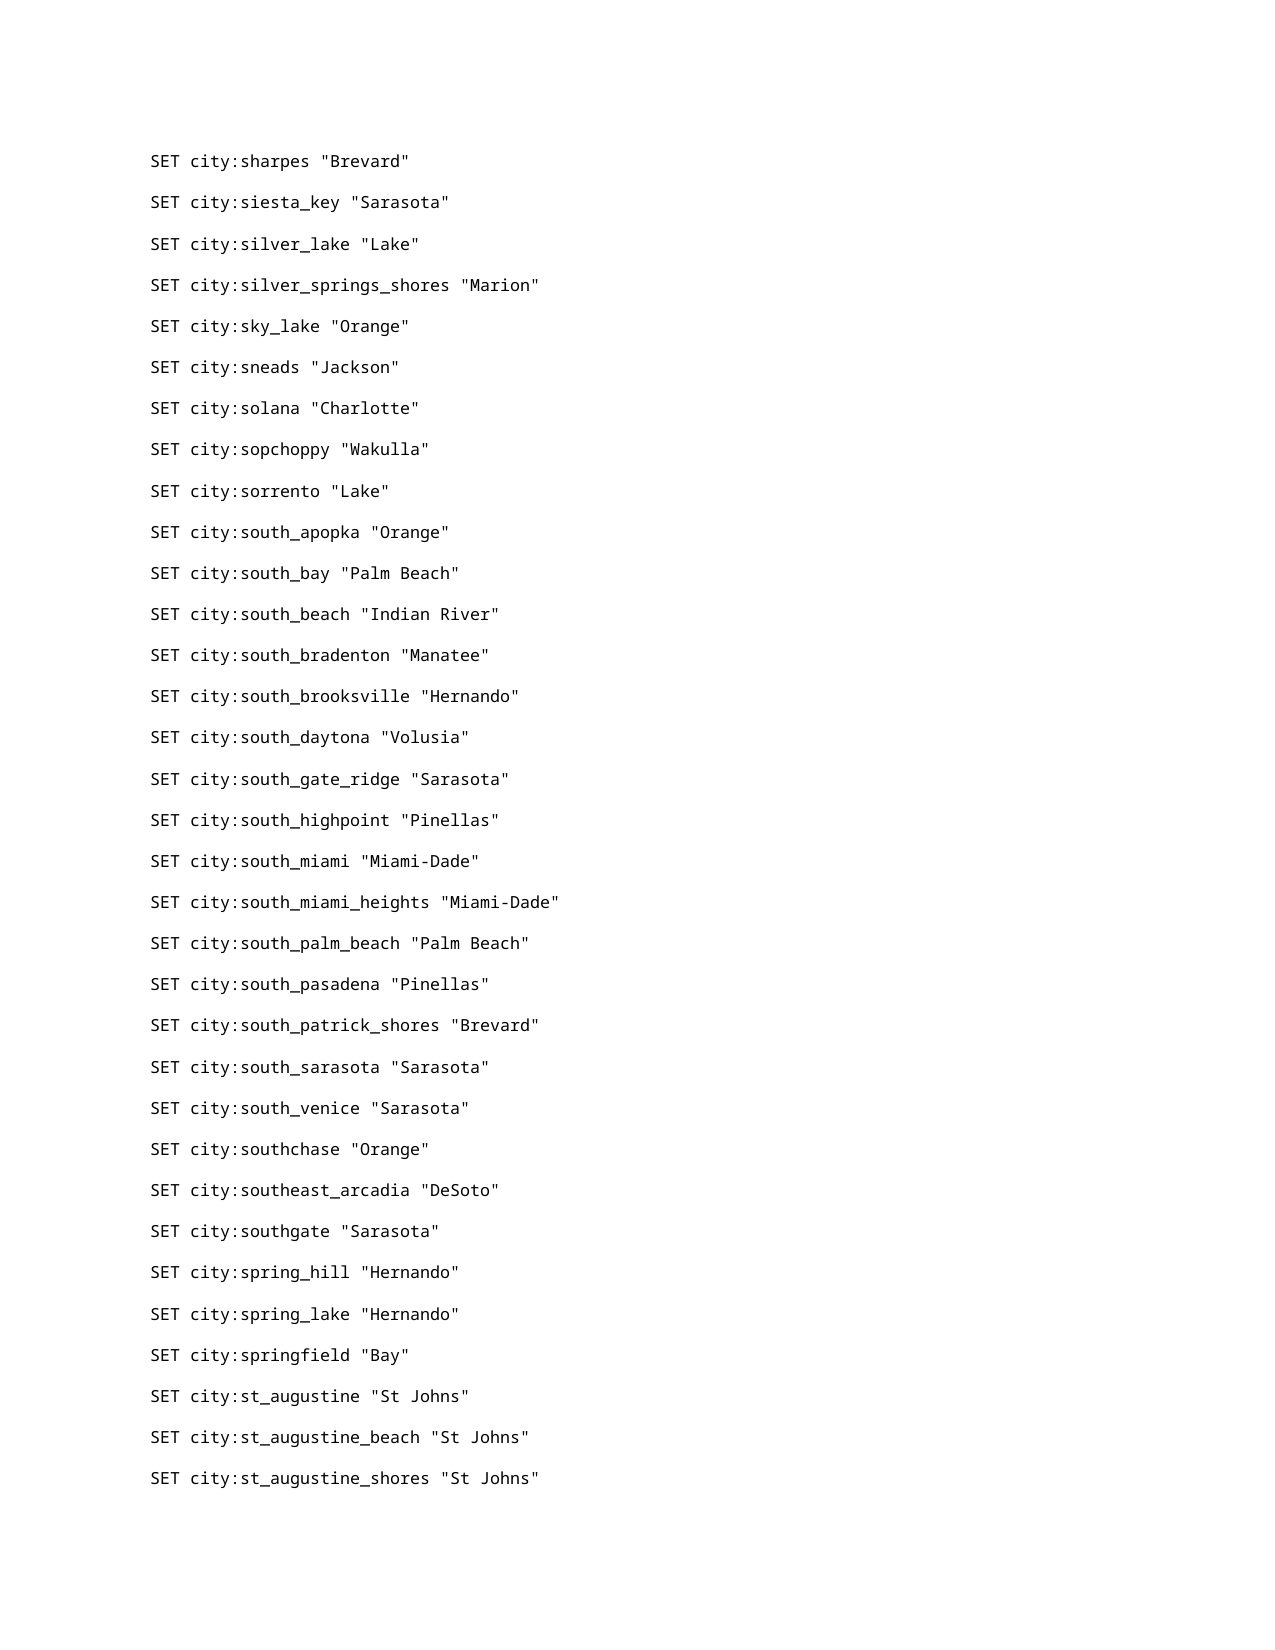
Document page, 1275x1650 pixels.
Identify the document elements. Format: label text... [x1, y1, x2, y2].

text SET city:springfield "Bay" [150, 1343, 1125, 1366]
text SET city:south_pasadena "Pinellas" [150, 973, 1125, 996]
text SET city:spring_hill "Hernando" [150, 1261, 1125, 1284]
text SET city:spring_lake "Hernando" [150, 1302, 1125, 1325]
text SET city:south_sarasota "Sarasota" [150, 1055, 1125, 1078]
text SET city:silver_springs_shores "Marion" [150, 273, 1125, 296]
text SET city:south_beach "Indian River" [150, 603, 1125, 625]
text SET city:south_bay "Palm Beach" [150, 561, 1125, 584]
text SET city:south_miami "Miami-Dade" [150, 849, 1125, 872]
text SET city:south_patrick_shores "Brevard" [150, 1014, 1125, 1037]
text SET city:siesta_key "Sarasota" [150, 191, 1125, 214]
text SET city:st_augustine_beach "St Johns" [150, 1426, 1125, 1448]
text SET city:southgate "Sarasota" [150, 1220, 1125, 1242]
text SET city:sky_lake "Orange" [150, 314, 1125, 337]
text SET city:south_apopka "Orange" [150, 520, 1125, 543]
text SET city:sneads "Jackson" [150, 356, 1125, 378]
text SET city:south_miami_heights "Miami-Dade" [150, 891, 1125, 913]
text SET city:southchase "Orange" [150, 1137, 1125, 1160]
text SET city:south_brooksville "Hernando" [150, 685, 1125, 708]
text SET city:sorrento "Lake" [150, 479, 1125, 502]
text SET city:southeast_arcadia "DeSoto" [150, 1179, 1125, 1201]
text SET city:south_daytona "Volusia" [150, 726, 1125, 749]
text SET city:south_gate_ridge "Sarasota" [150, 767, 1125, 790]
text SET city:south_palm_beach "Palm Beach" [150, 932, 1125, 954]
text SET city:solana "Charlotte" [150, 397, 1125, 419]
text SET city:south_highpoint "Pinellas" [150, 808, 1125, 831]
text SET city:south_bradenton "Manatee" [150, 644, 1125, 666]
text SET city:sharpes "Brevard" [150, 150, 1125, 173]
text SET city:st_augustine "St Johns" [150, 1384, 1125, 1407]
text SET city:south_venice "Sarasota" [150, 1096, 1125, 1119]
text SET city:sopchoppy "Wakulla" [150, 438, 1125, 461]
text SET city:st_augustine_shores "St Johns" [150, 1467, 1125, 1489]
text SET city:silver_lake "Lake" [150, 232, 1125, 255]
